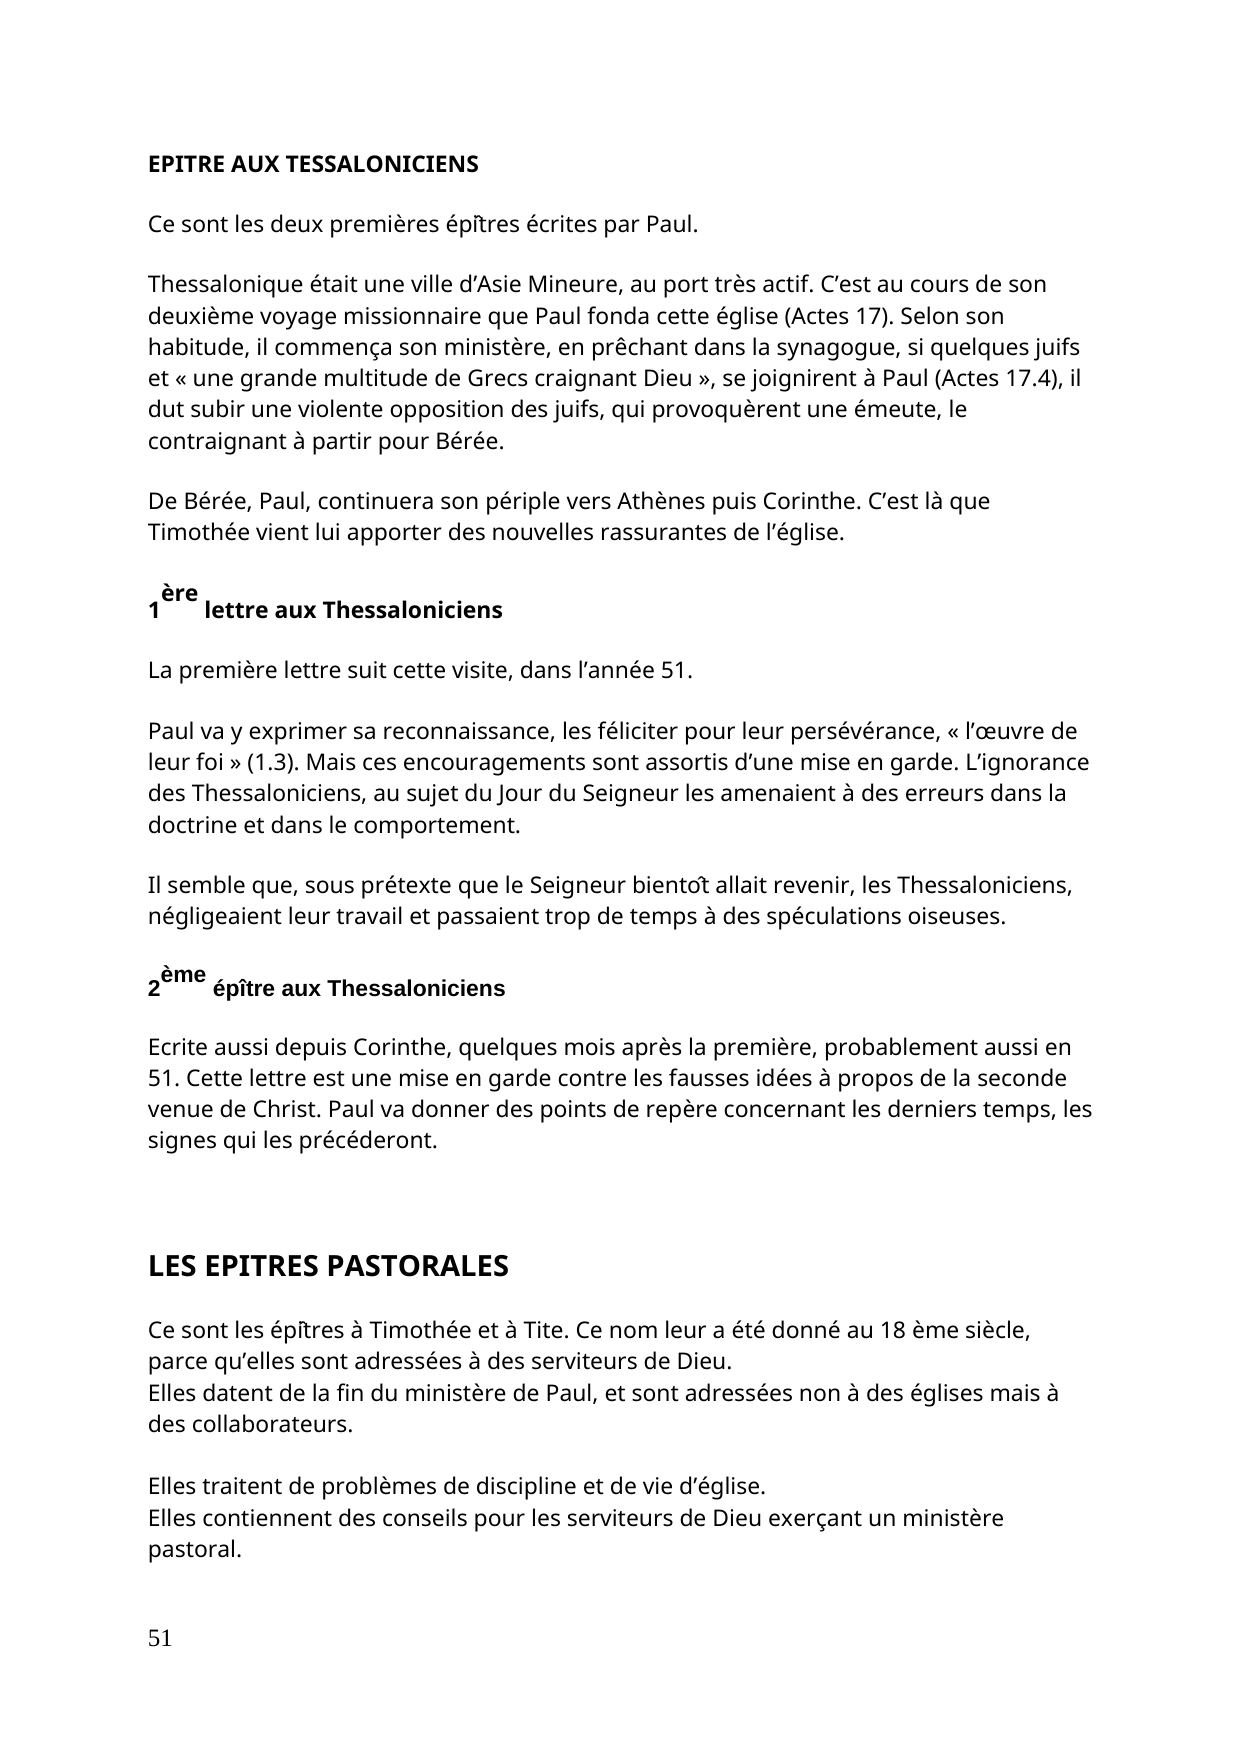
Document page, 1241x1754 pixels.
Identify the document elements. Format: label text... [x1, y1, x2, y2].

text EPITRE AUX TESSALONICIENS [148, 148, 1093, 179]
text Ce sont les deux premières épîtres écrites par Paul. [148, 208, 1093, 239]
text Thessalonique était une ville d’Asie Mineure, au port très actif. C’est au cours de son deuxième voyage missionnaire que Paul fonda cette église (Actes 17). Selon son habitude, il commença son ministère, en prêchant dans la synagogue, si quelques juifs et « une grande multitude de Grecs craignant Dieu », se joignirent à Paul (Actes 17.4), il dut subir une violente opposition des juifs, qui provoquèrent une émeute, le contraignant à partir pour Bérée. [148, 268, 1093, 456]
text LES EPITRES PASTORALES [148, 1245, 1093, 1285]
text Il semble que, sous prétexte que le Seigneur bientôt allait revenir, les Thessaloniciens, négligeaient leur travail et passaient trop de temps à des spéculations oiseuses. [148, 869, 1093, 931]
text Ce sont les épîtres à Timothée et à Tite. Ce nom leur a été donné au 18 ème siècle, parce qu’elles sont adressées à des serviteurs de Dieu. [148, 1314, 1093, 1377]
text 1ère lettre aux Thessaloniciens [148, 577, 1093, 625]
text Ecrite aussi depuis Corinthe, quelques mois après la première, probablement aussi en 51. Cette lettre est une mise en garde contre les fausses idées à propos de la seconde venue de Christ. Paul va donner des points de repère concernant les derniers temps, les signes qui les précéderont. [148, 1031, 1093, 1156]
text Paul va y exprimer sa reconnaissance, les féliciter pour leur persévérance, « l’œuvre de leur foi » (1.3). Mais ces encouragements sont assortis d’une mise en garde. L’ignorance des Thessaloniciens, au sujet du Jour du Seigneur les amenaient à des erreurs dans la doctrine et dans le comportement. [148, 715, 1093, 840]
text 2ème épître aux Thessaloniciens [148, 961, 1093, 1001]
text La première lettre suit cette visite, dans l’année 51. [148, 654, 1093, 686]
text Elles traitent de problèmes de discipline et de vie d’église. Elles contiennent des conseils pour les serviteurs de Dieu exerçant un ministère pastoral. [148, 1470, 1093, 1564]
text De Bérée, Paul, continuera son périple vers Athènes puis Corinthe. C’est là que Timothée vient lui apporter des nouvelles rassurantes de l’église. [148, 485, 1093, 548]
text Elles datent de la fin du ministère de Paul, et sont adressées non à des églises mais à des collaborateurs. [148, 1377, 1093, 1439]
